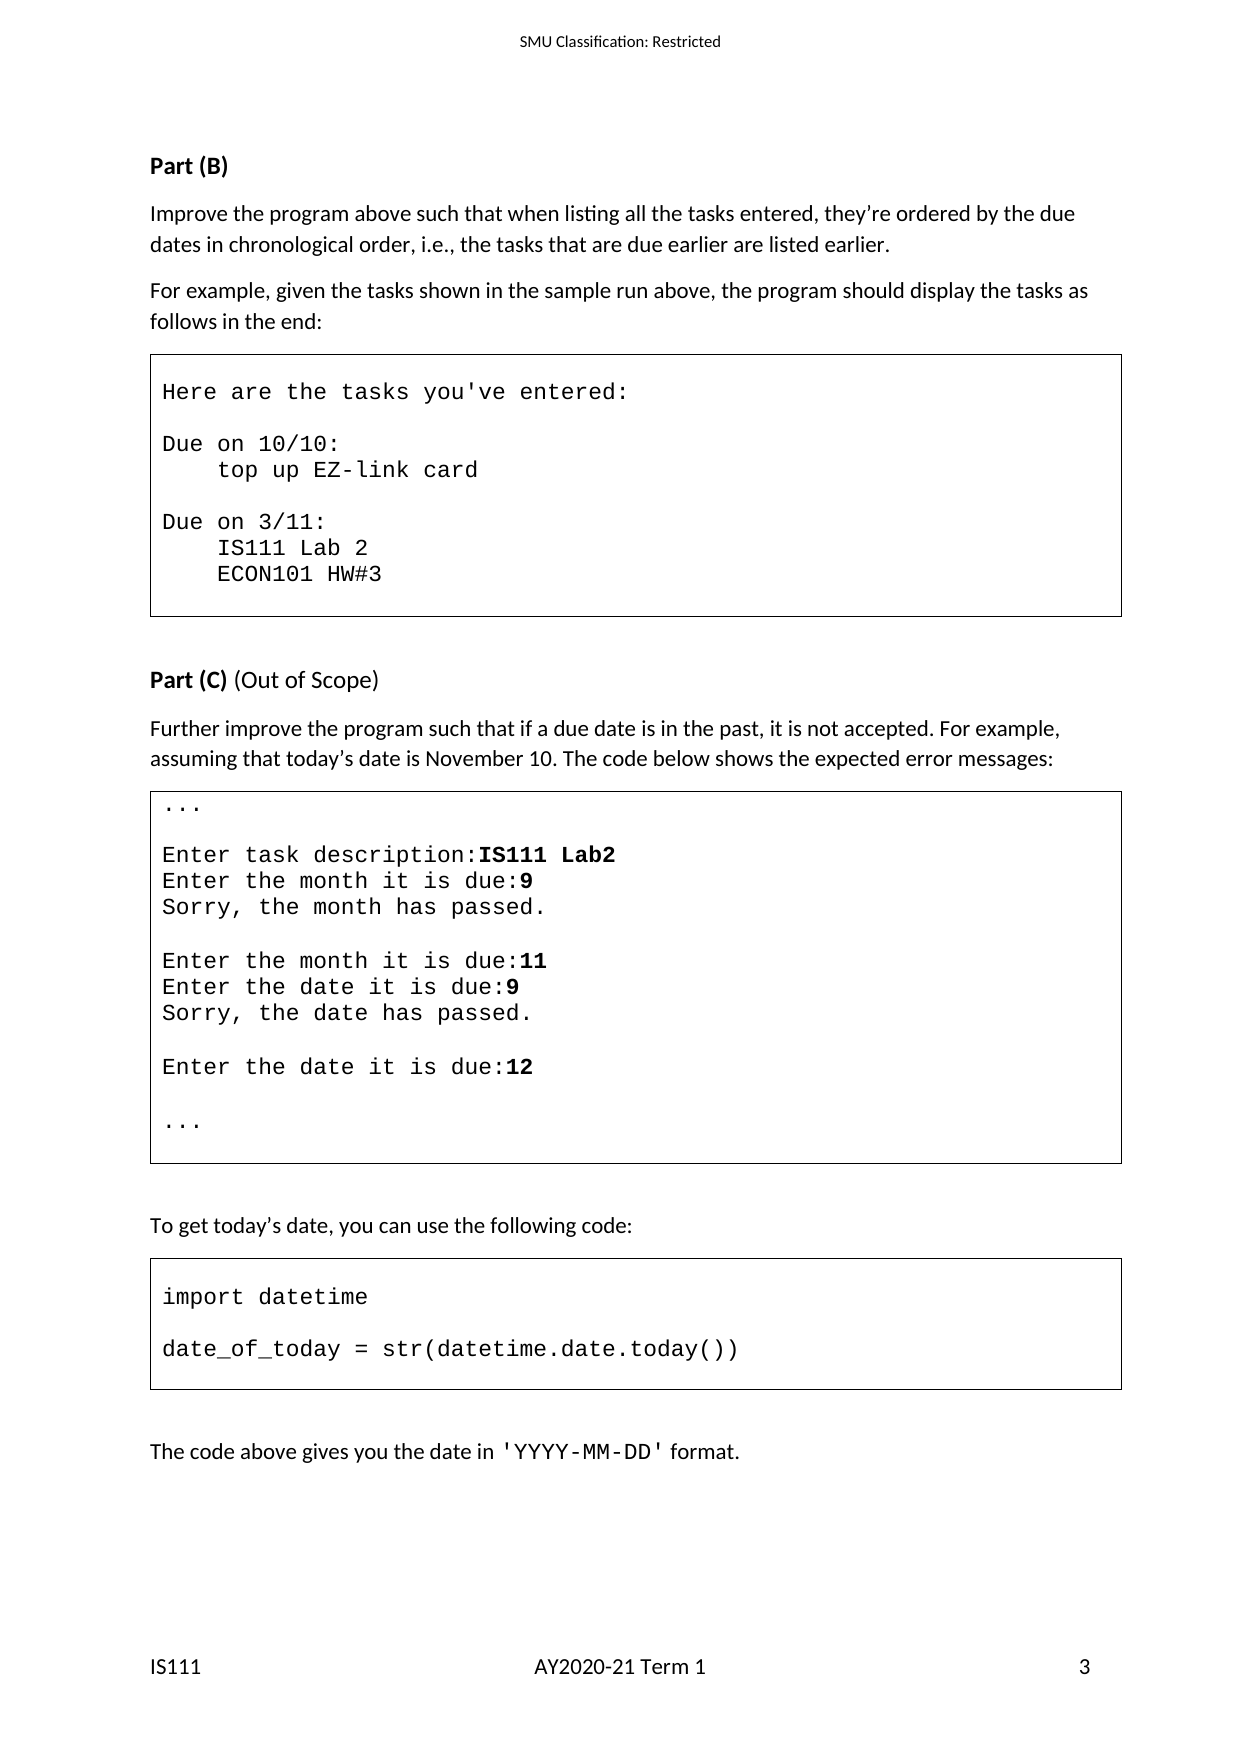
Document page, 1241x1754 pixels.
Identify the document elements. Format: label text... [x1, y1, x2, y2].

table_header import datetime date_of_today = str(datetime.date.today()) [151, 1259, 1121, 1389]
text To get today’s date, you can use the following code: [150, 1211, 1122, 1239]
text Part (B) [150, 150, 1122, 181]
text Part (C) (Out of Scope) [150, 664, 1122, 695]
text Improve the program above such that when listing all the tasks entered, they’re ordered by the due dates in chronological order, i.e., the tasks that are due earlier are listed earlier. [150, 199, 1122, 258]
text The code above gives you the date in 'YYYY-MM-DD' format. [150, 1437, 1122, 1466]
table_header ... Enter task description:IS111 Lab2 Enter the month it is due:9 Sorry, the month has passed. Enter the month it is due:11 Enter the date it is due:9 Sorry, the date has passed. Enter the date it is due:12 ... [151, 792, 1121, 1163]
table_header Here are the tasks you've entered: Due on 10/10: top up EZ-link card Due on 3/11: IS111 Lab 2 ECON101 HW#3 [151, 355, 1121, 616]
text For example, given the tasks shown in the sample run above, the program should display the tasks as follows in the end: [150, 277, 1122, 335]
text Further improve the program such that if a due date is in the past, it is not accepted. For example, assuming that today’s date is November 10. The code below shows the expected error messages: [150, 714, 1122, 772]
